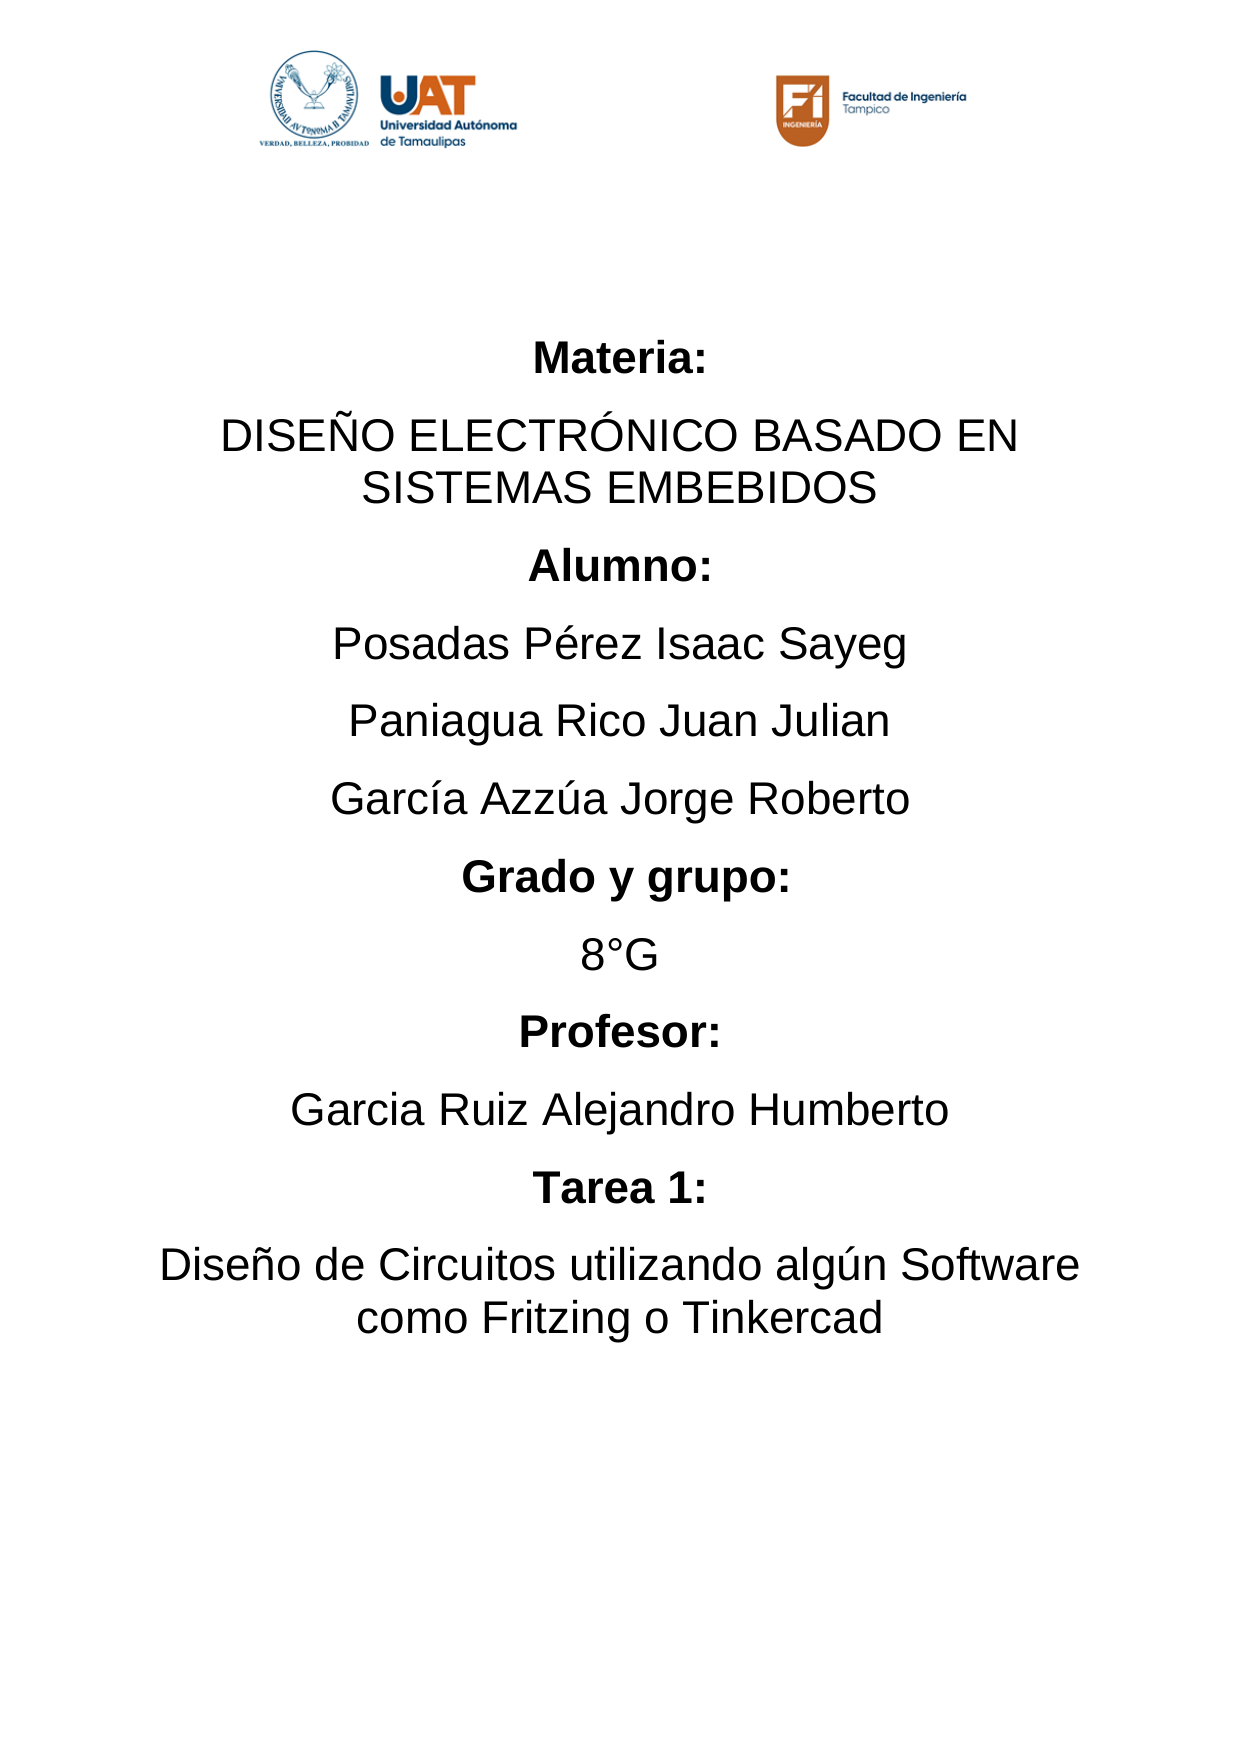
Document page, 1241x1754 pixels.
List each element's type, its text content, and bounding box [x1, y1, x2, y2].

text Tarea 1: [150, 1160, 1090, 1213]
text Diseño de Circuitos utilizando algún Software como Fritzing o Tinkercad [150, 1238, 1090, 1343]
picture [149, 48, 1091, 151]
text Paniagua Rico Juan Julian [150, 694, 1090, 747]
text Grado y grupo: [150, 849, 1090, 902]
text Alumno: [150, 538, 1090, 591]
text Garcia Ruiz Alejandro Humberto [150, 1082, 1090, 1135]
text García Azzúa Jorge Roberto [150, 772, 1090, 824]
text Posadas Pérez Isaac Sayeg [150, 616, 1090, 669]
text 8°G [150, 927, 1090, 980]
text DISEÑO ELECTRÓNICO BASADO EN SISTEMAS EMBEBIDOS [150, 408, 1090, 513]
text Materia: [150, 330, 1090, 383]
text Profesor: [150, 1005, 1090, 1057]
